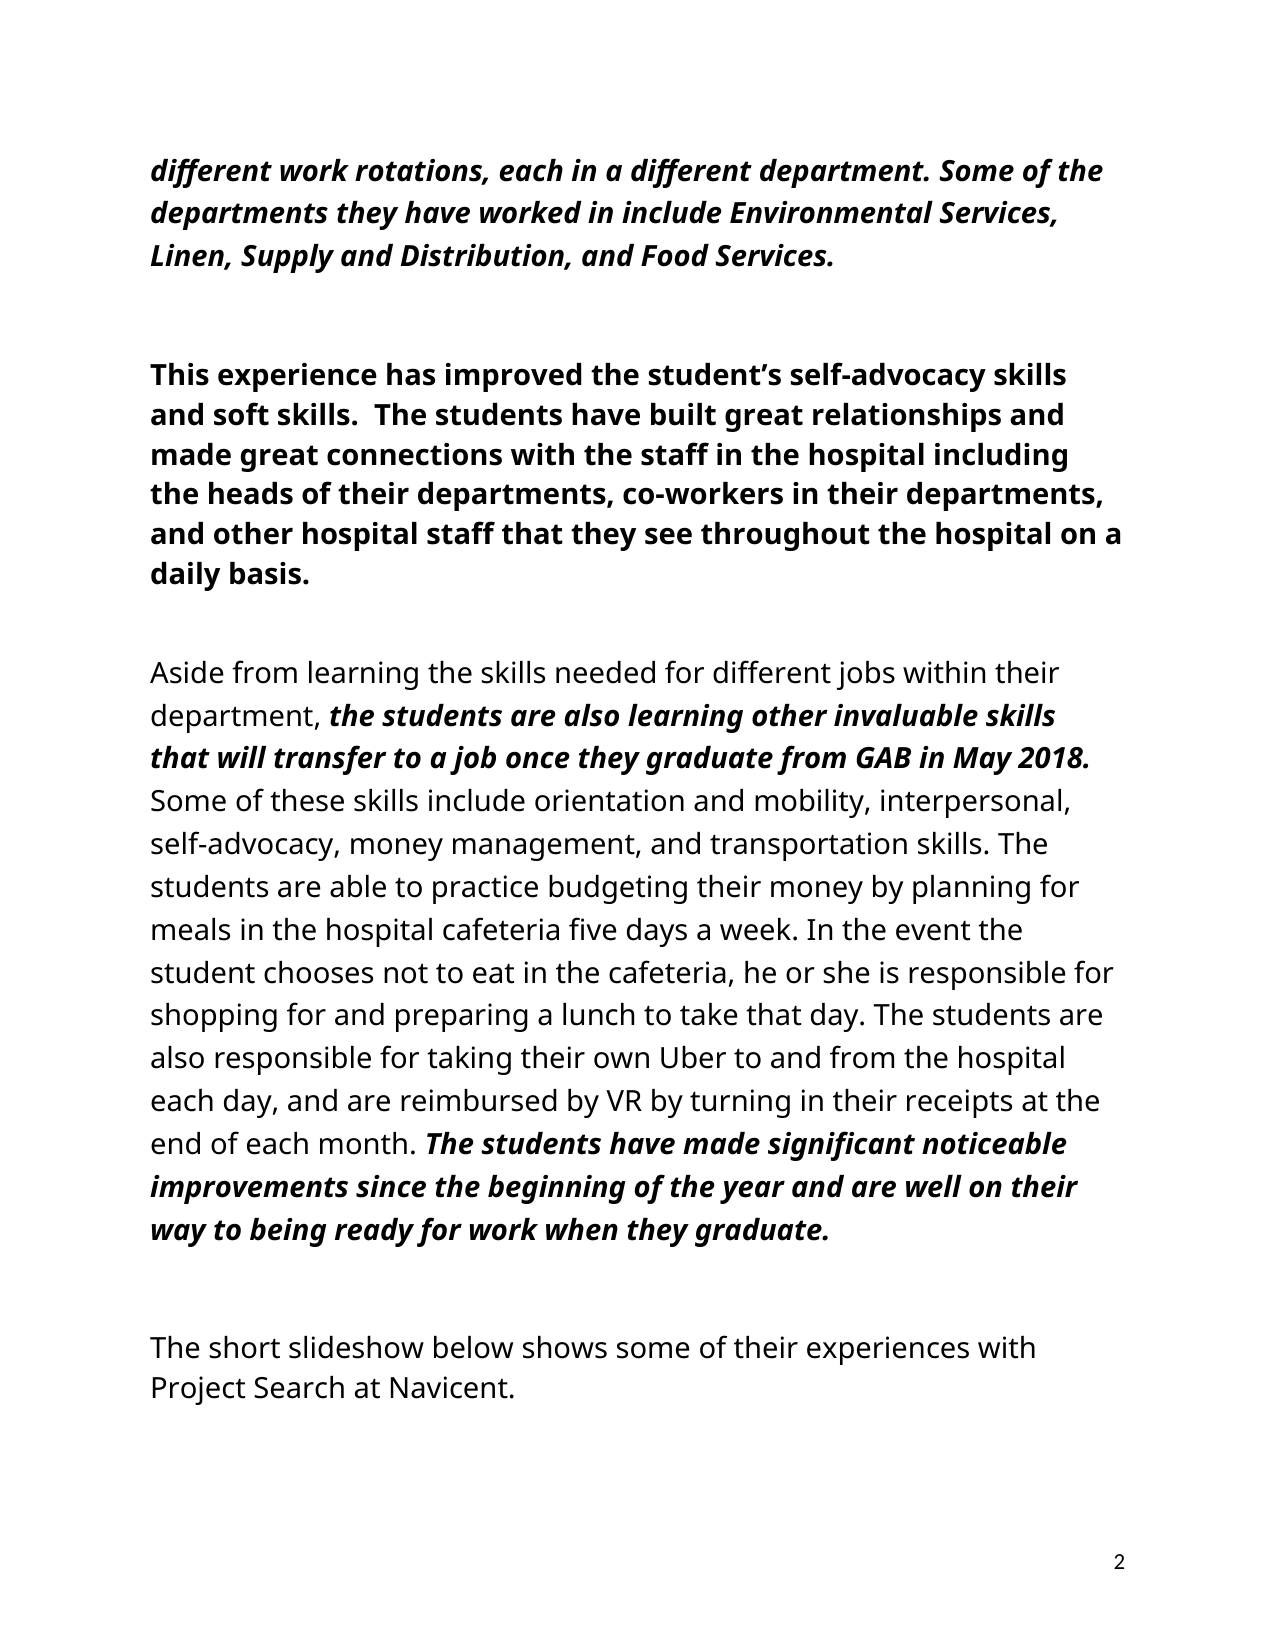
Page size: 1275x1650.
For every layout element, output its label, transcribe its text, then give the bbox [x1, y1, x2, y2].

text This experience has improved the student’s self-advocacy skills and soft skills. The students have built great relationships and made great connections with the staff in the hospital including the heads of their departments, co-workers in their departments, and other hospital staff that they see throughout the hospital on a daily basis. [150, 354, 1125, 593]
text Aside from learning the skills needed for different jobs within their department, the students are also learning other invaluable skills that will transfer to a job once they graduate from GAB in May 2018. Some of these skills include orientation and mobility, interpersonal, self-advocacy, money management, and transportation skills. The students are able to practice budgeting their money by planning for meals in the hospital cafeteria five days a week. In the event the student chooses not to eat in the cafeteria, he or she is responsible for shopping for and preparing a lunch to take that day. The students are also responsible for taking their own Uber to and from the hospital each day, and are reimbursed by VR by turning in their receipts at the end of each month. The students have made significant noticeable improvements since the beginning of the year and are well on their way to being ready for work when they graduate. [150, 652, 1125, 1248]
text The short slideshow below shows some of their experiences with Project Search at Navicent. [150, 1328, 1125, 1407]
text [150, 150, 1125, 275]
